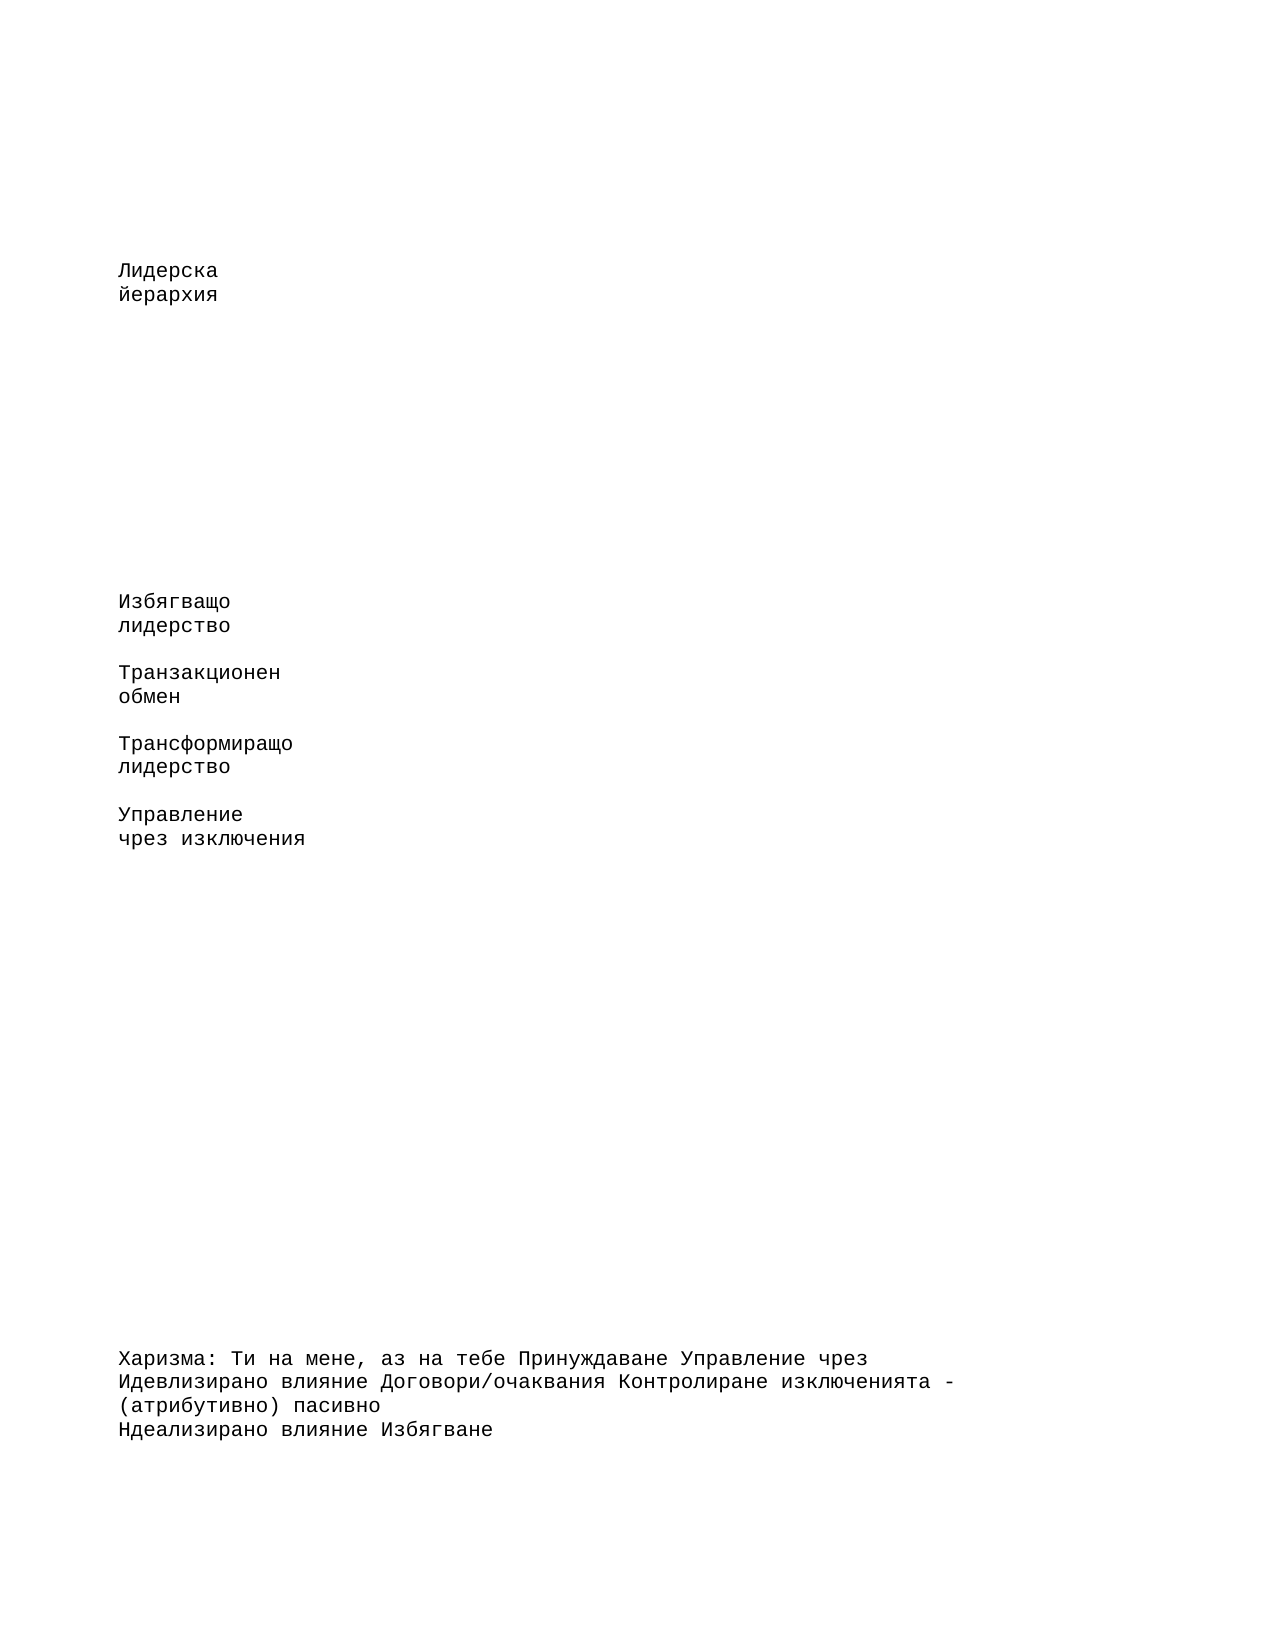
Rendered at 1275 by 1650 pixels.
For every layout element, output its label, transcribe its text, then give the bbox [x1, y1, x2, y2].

text чрез изключения [118, 827, 1157, 851]
text Идевлизирано влияние Договори/очаквания Контролиране изключенията - [118, 1371, 1157, 1395]
text Харизма: Ти на мене, аз на тебе Принуждаване Управление чрез [118, 1348, 1157, 1371]
text Транзакционен [118, 662, 1157, 686]
text Ндеализирано влияние Избягване [118, 1419, 1157, 1442]
text Управление [118, 804, 1157, 827]
text обмен [118, 686, 1157, 709]
text Лидерска [118, 260, 1157, 284]
text лидерство [118, 757, 1157, 780]
text Избягващо [118, 591, 1157, 615]
text йерархия [118, 284, 1157, 307]
text (атрибутивно) пасивно [118, 1395, 1157, 1419]
text лидерство [118, 615, 1157, 638]
text Трансформиращо [118, 733, 1157, 757]
